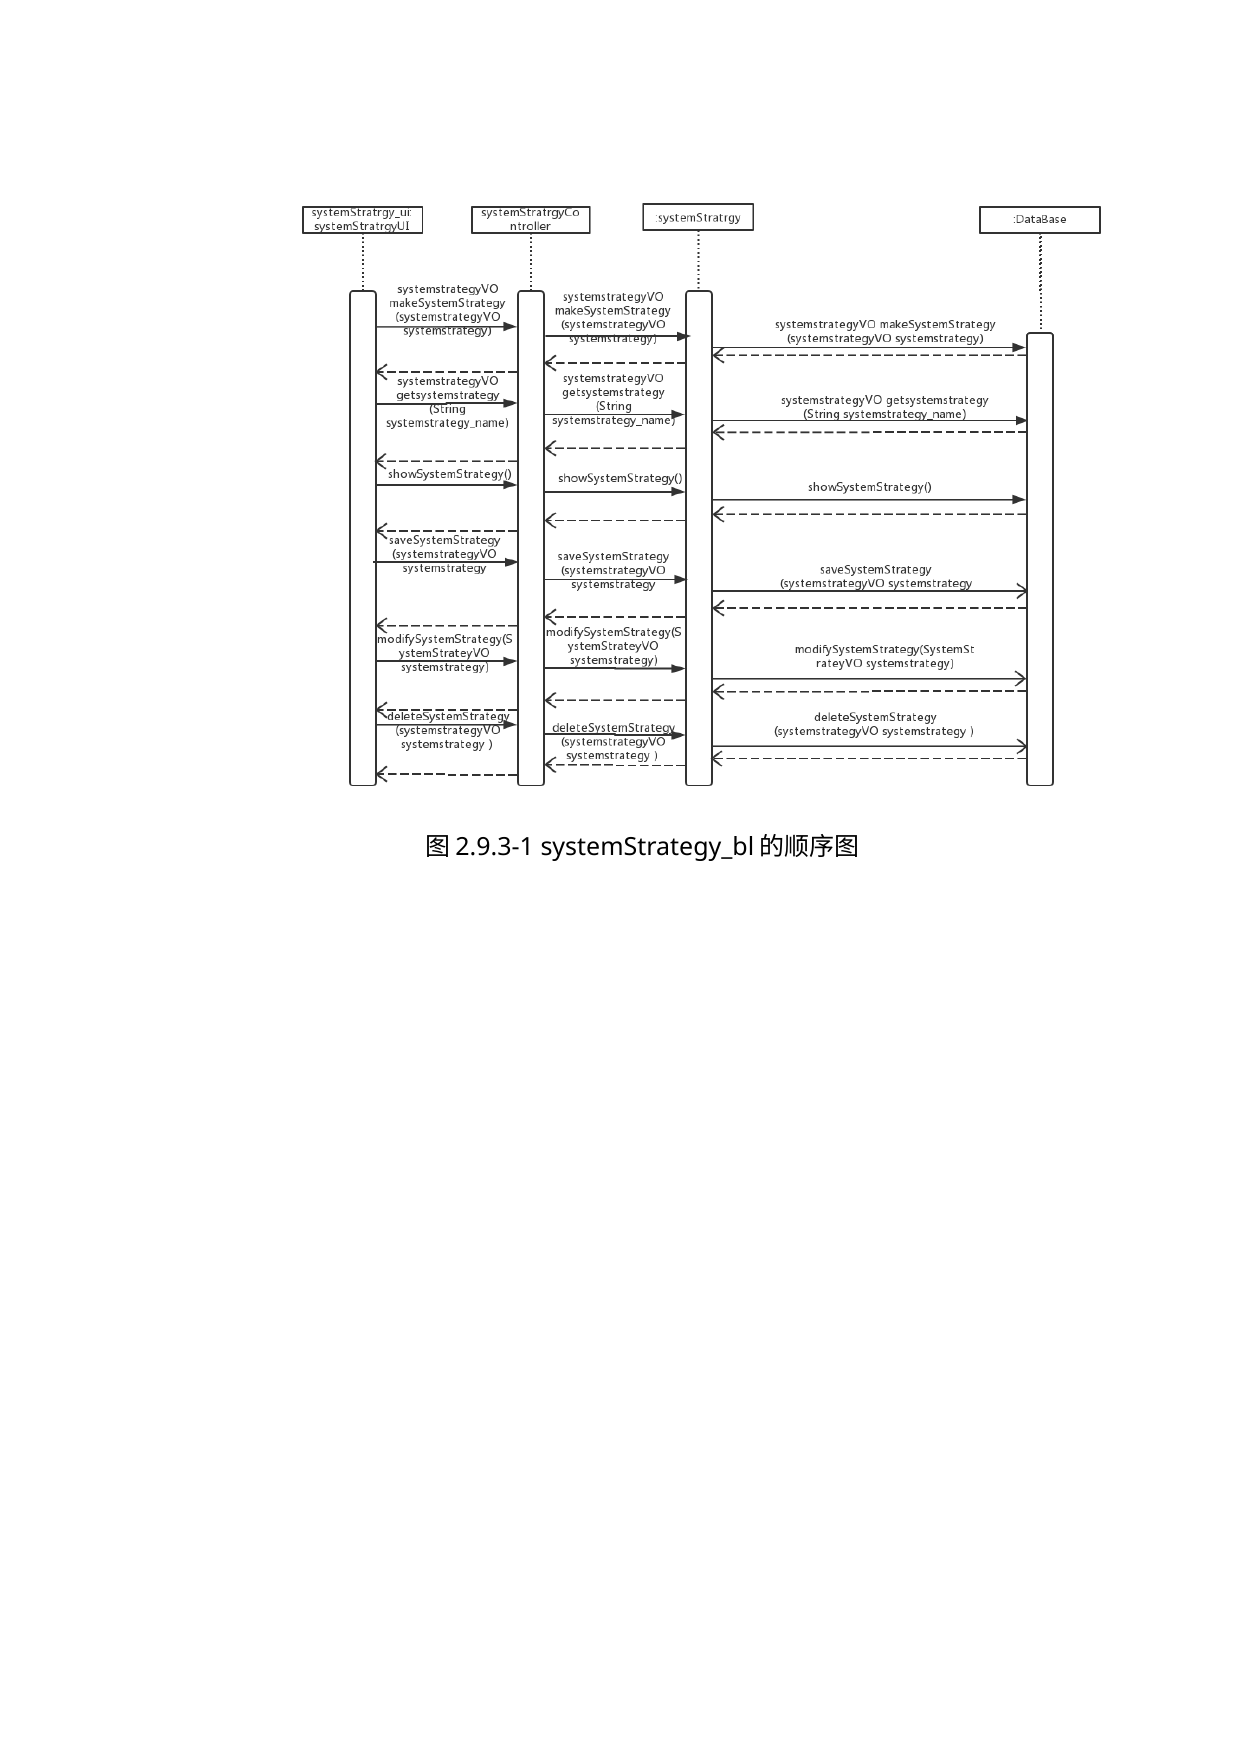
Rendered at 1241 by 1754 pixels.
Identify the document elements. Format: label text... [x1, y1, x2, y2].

picture [261, 162, 1127, 812]
list 图2.9.3-1 systemStrategy_bl的顺序图 [232, 812, 1053, 877]
